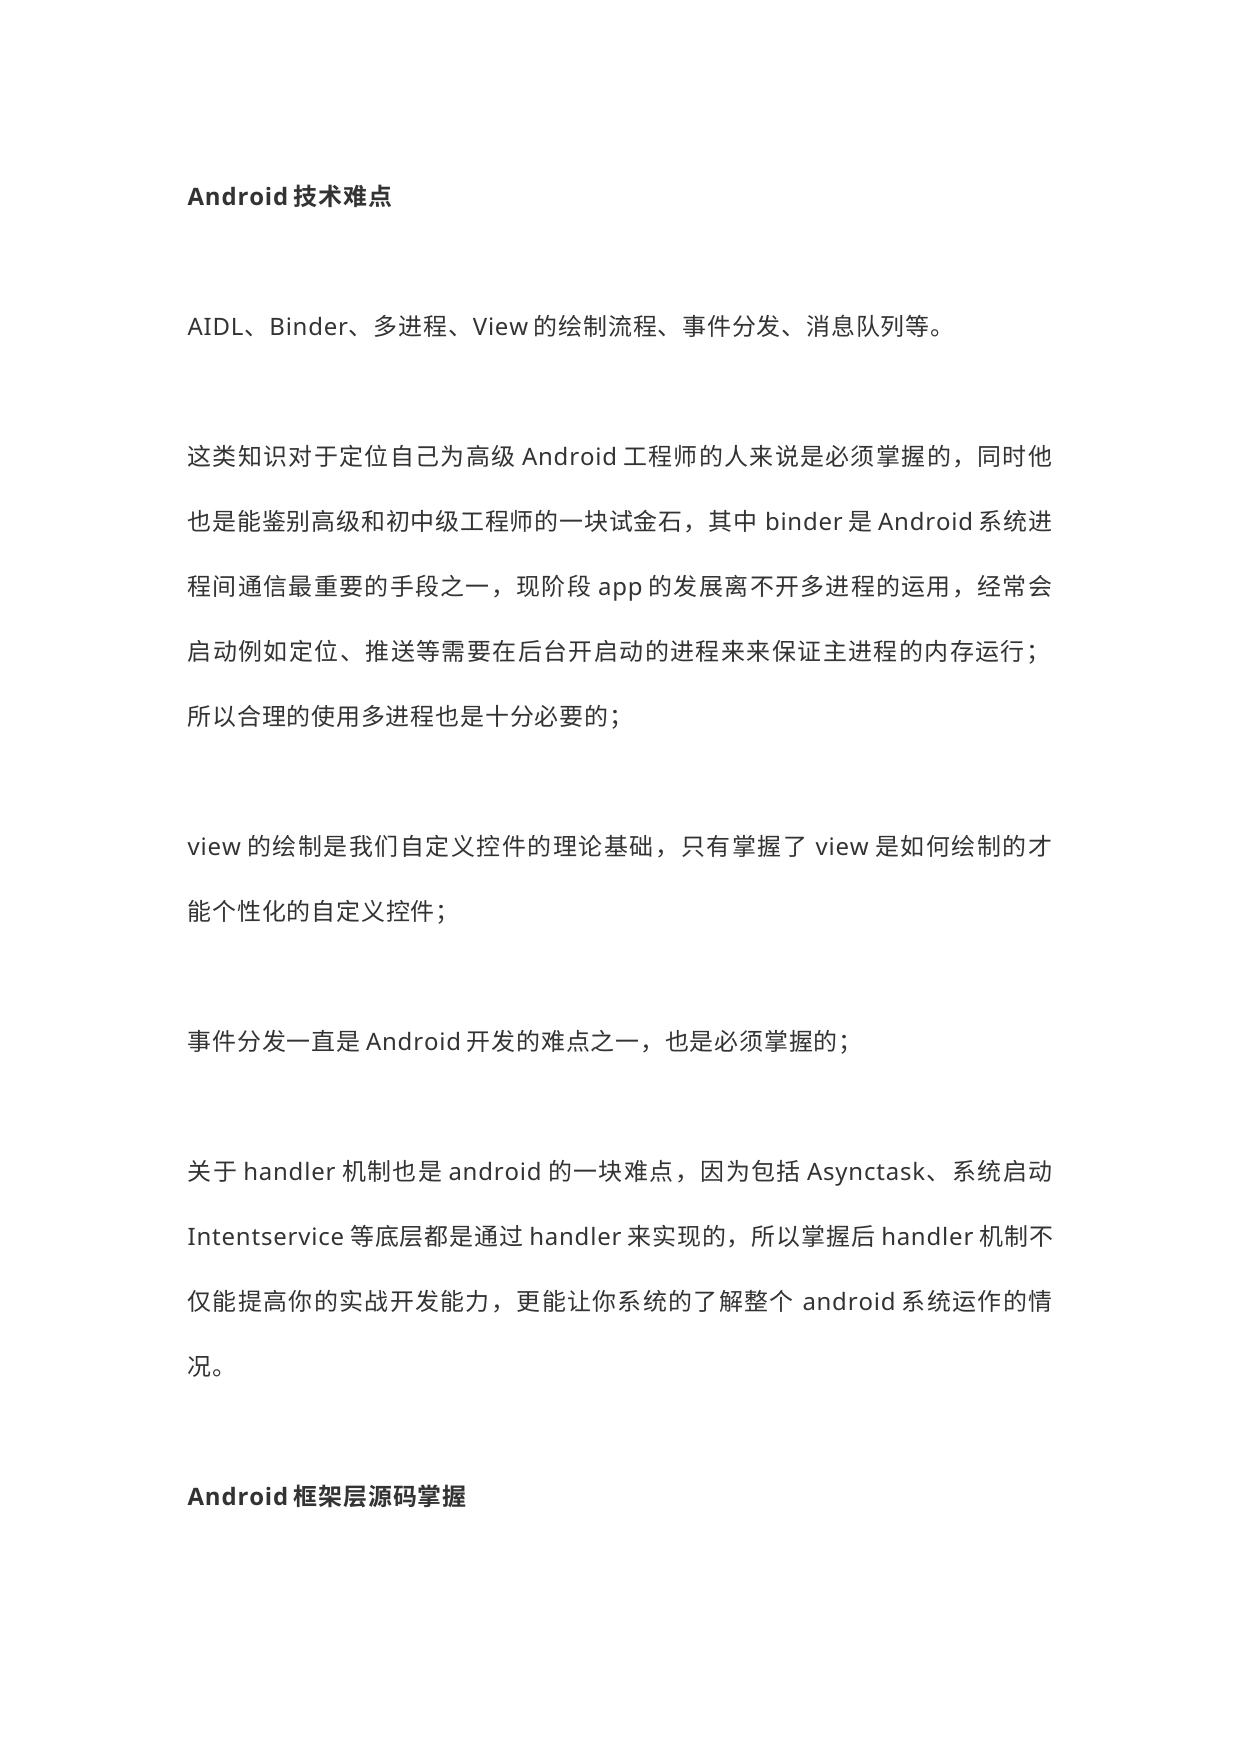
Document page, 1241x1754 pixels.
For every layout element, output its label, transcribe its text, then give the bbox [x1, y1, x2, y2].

text view的绘制是我们自定义控件的理论基础，只有掌握了view是如何绘制的才能个性化的自定义控件； [187, 812, 1053, 942]
text Android技术难点 [187, 162, 1053, 227]
text 事件分发一直是Android开发的难点之一，也是必须掌握的； [187, 1007, 1053, 1072]
text 这类知识对于定位自己为高级Android工程师的人来说是必须掌握的，同时他也是能鉴别高级和初中级工程师的一块试金石，其中binder是Android系统进程间通信最重要的手段之一，现阶段app的发展离不开多进程的运用，经常会启动例如定位、推送等需要在后台开启动的进程来来保证主进程的内存运行；所以合理的使用多进程也是十分必要的； [187, 422, 1053, 747]
text AIDL、Binder、多进程、View的绘制流程、事件分发、消息队列等。 [187, 292, 1053, 357]
text 关于handler机制也是android的一块难点，因为包括Asynctask、系统启动、Intentservice等底层都是通过handler来实现的，所以掌握后handler机制不仅能提高你的实战开发能力，更能让你系统的了解整个android系统运作的情况。 [187, 1137, 1053, 1397]
text Android框架层源码掌握 [187, 1462, 1053, 1527]
